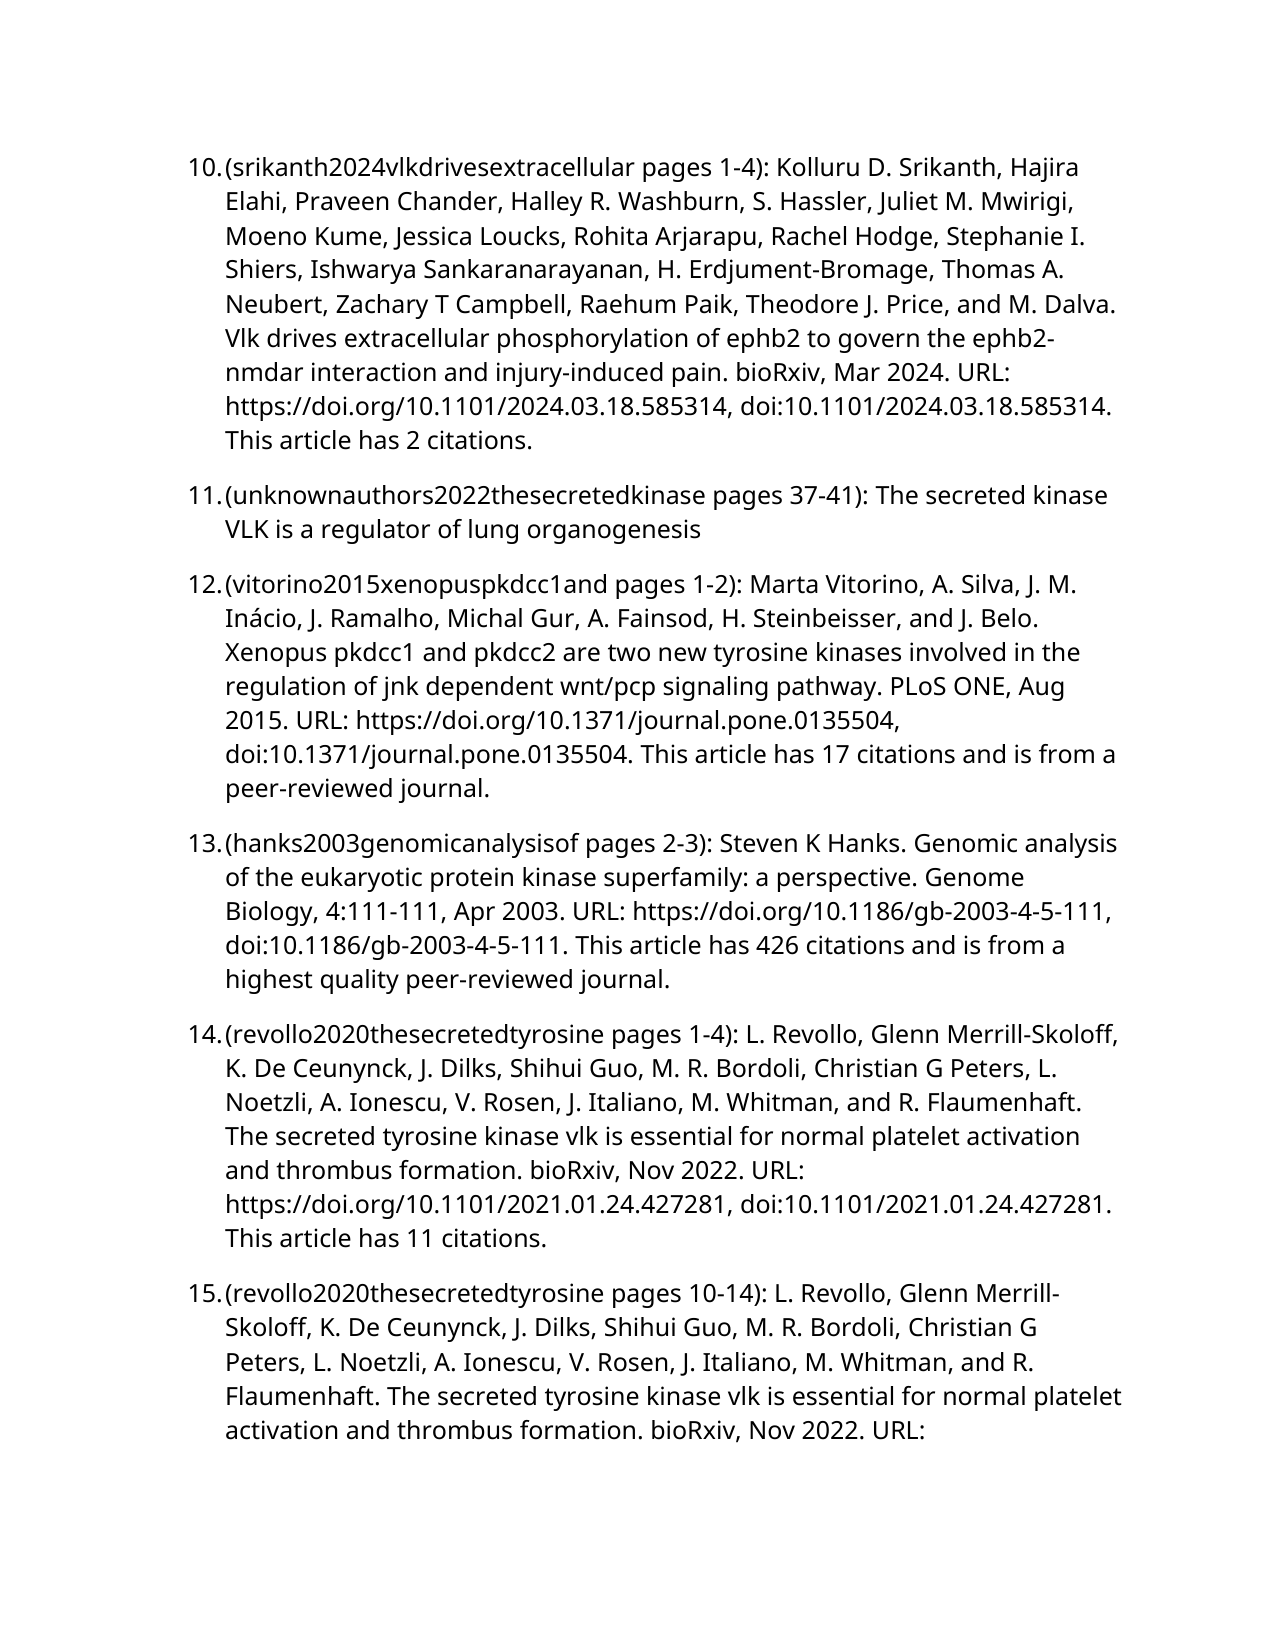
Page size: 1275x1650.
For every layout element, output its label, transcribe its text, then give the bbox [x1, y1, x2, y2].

list (hanks2003genomicanalysisof pages 2-3): Steven K Hanks. Genomic analysis of the eukaryotic protein kinase superfamily: a perspective. Genome Biology, 4:111-111, Apr 2003. URL: https://doi.org/10.1186/gb-2003-4-5-111, doi:10.1186/gb-2003-4-5-111. This article has 426 citations and is from a highest quality peer-reviewed journal. [187, 826, 1125, 996]
list (unknownauthors2022thesecretedkinase pages 37-41): The secreted kinase VLK is a regulator of lung organogenesis [187, 477, 1125, 546]
list (srikanth2024vlkdrivesextracellular pages 1-4): Kolluru D. Srikanth, Hajira Elahi, Praveen Chander, Halley R. Washburn, S. Hassler, Juliet M. Mwirigi, Moeno Kume, Jessica Loucks, Rohita Arjarapu, Rachel Hodge, Stephanie I. Shiers, Ishwarya Sankaranarayanan, H. Erdjument-Bromage, Thomas A. Neubert, Zachary T Campbell, Raehum Paik, Theodore J. Price, and M. Dalva. Vlk drives extracellular phosphorylation of ephb2 to govern the ephb2-nmdar interaction and injury-induced pain. bioRxiv, Mar 2024. URL: https://doi.org/10.1101/2024.03.18.585314, doi:10.1101/2024.03.18.585314. This article has 2 citations. [187, 150, 1125, 457]
list (vitorino2015xenopuspkdcc1and pages 1-2): Marta Vitorino, A. Silva, J. M. Inácio, J. Ramalho, Michal Gur, A. Fainsod, H. Steinbeisser, and J. Belo. Xenopus pkdcc1 and pkdcc2 are two new tyrosine kinases involved in the regulation of jnk dependent wnt/pcp signaling pathway. PLoS ONE, Aug 2015. URL: https://doi.org/10.1371/journal.pone.0135504, doi:10.1371/journal.pone.0135504. This article has 17 citations and is from a peer-reviewed journal. [187, 566, 1125, 805]
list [187, 1276, 1125, 1446]
list (revollo2020thesecretedtyrosine pages 1-4): L. Revollo, Glenn Merrill-Skoloff, K. De Ceunynck, J. Dilks, Shihui Guo, M. R. Bordoli, Christian G Peters, L. Noetzli, A. Ionescu, V. Rosen, J. Italiano, M. Whitman, and R. Flaumenhaft. The secreted tyrosine kinase vlk is essential for normal platelet activation and thrombus formation. bioRxiv, Nov 2022. URL: https://doi.org/10.1101/2021.01.24.427281, doi:10.1101/2021.01.24.427281. This article has 11 citations. [187, 1017, 1125, 1255]
